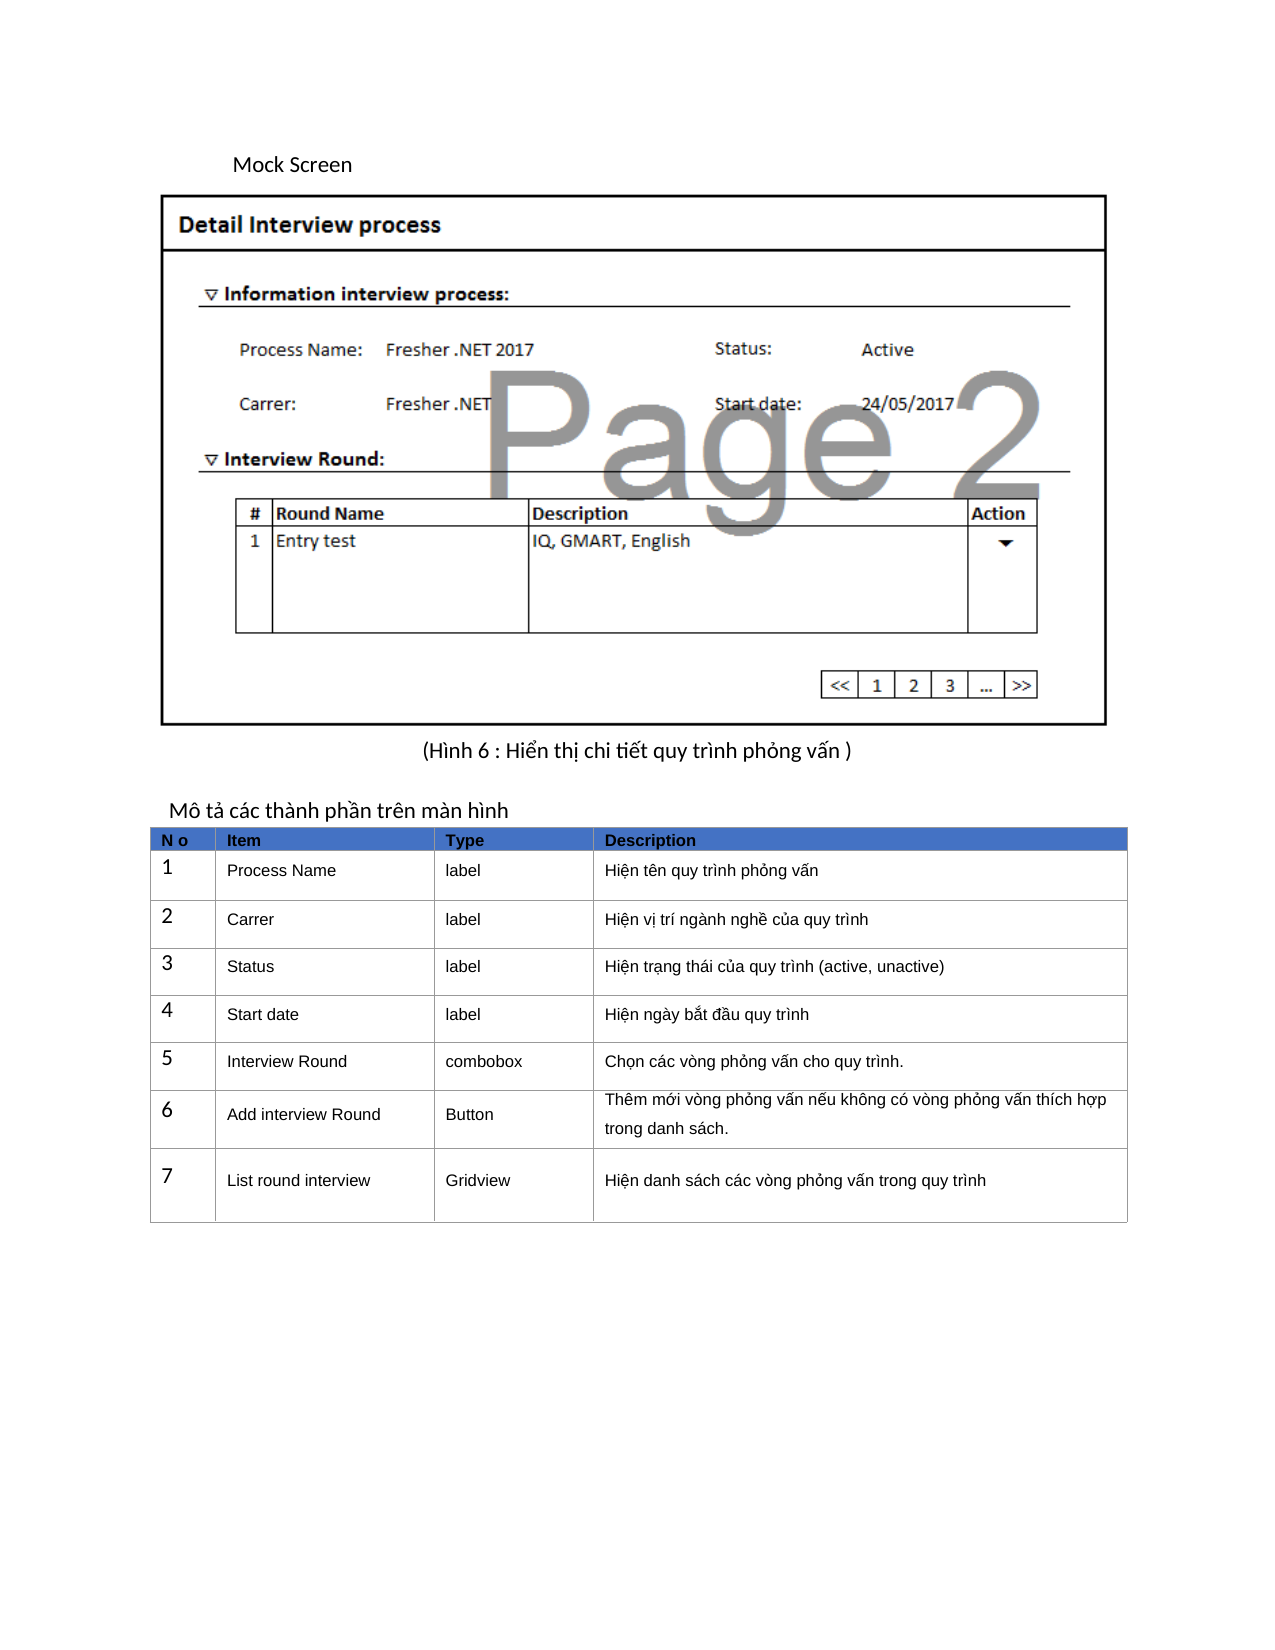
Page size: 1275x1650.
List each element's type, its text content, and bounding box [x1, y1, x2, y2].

table_cell 1 [151, 851, 215, 900]
table_cell label [435, 851, 593, 900]
list (Hình 6 : Hiển thị chi tiết quy trình phỏng vấn ) [150, 736, 1125, 764]
table_cell 6 [151, 1091, 215, 1148]
table_cell label [435, 949, 593, 995]
table_cell List round interview [216, 1149, 434, 1221]
table_cell label [435, 901, 593, 948]
table_cell Button [435, 1091, 593, 1148]
table_cell Hiện danh sách các vòng phỏng vấn trong quy trình [594, 1149, 1127, 1221]
list Mô tả các thành phần trên màn hình [169, 797, 1125, 825]
table_cell Carrer [216, 901, 434, 948]
table_cell combobox [435, 1043, 593, 1089]
table_cell Hiện tên quy trình phỏng vấn [594, 851, 1127, 900]
table_cell Interview Round [216, 1043, 434, 1089]
table_cell Start date [216, 996, 434, 1042]
list Mock Screen [232, 150, 1125, 178]
table_cell label [435, 996, 593, 1042]
table_cell Chọn các vòng phỏng vấn cho quy trình. [594, 1043, 1127, 1089]
table_cell Hiện vị trí ngành nghề của quy trình [594, 901, 1127, 948]
table_cell Add interview Round [216, 1091, 434, 1148]
table_cell Thêm mới vòng phỏng vấn nếu không có vòng phỏng vấn thích hợp trong danh sách. [594, 1091, 1127, 1148]
table_cell Gridview [435, 1149, 593, 1221]
table_cell 5 [151, 1043, 215, 1089]
table_cell 3 [151, 949, 215, 995]
table_cell 2 [151, 901, 215, 948]
table_cell 7 [151, 1149, 215, 1221]
table_cell Hiện trạng thái của quy trình (active, unactive) [594, 949, 1127, 995]
table_header Description [594, 828, 1127, 850]
table_cell Process Name [216, 851, 434, 900]
picture [150, 180, 1125, 734]
table_header Item [216, 828, 434, 850]
table_header Type [435, 828, 593, 850]
table_cell 4 [151, 996, 215, 1042]
table_header N o [151, 828, 215, 850]
table_cell Hiện ngày bắt đầu quy trình [594, 996, 1127, 1042]
table_cell Status [216, 949, 434, 995]
